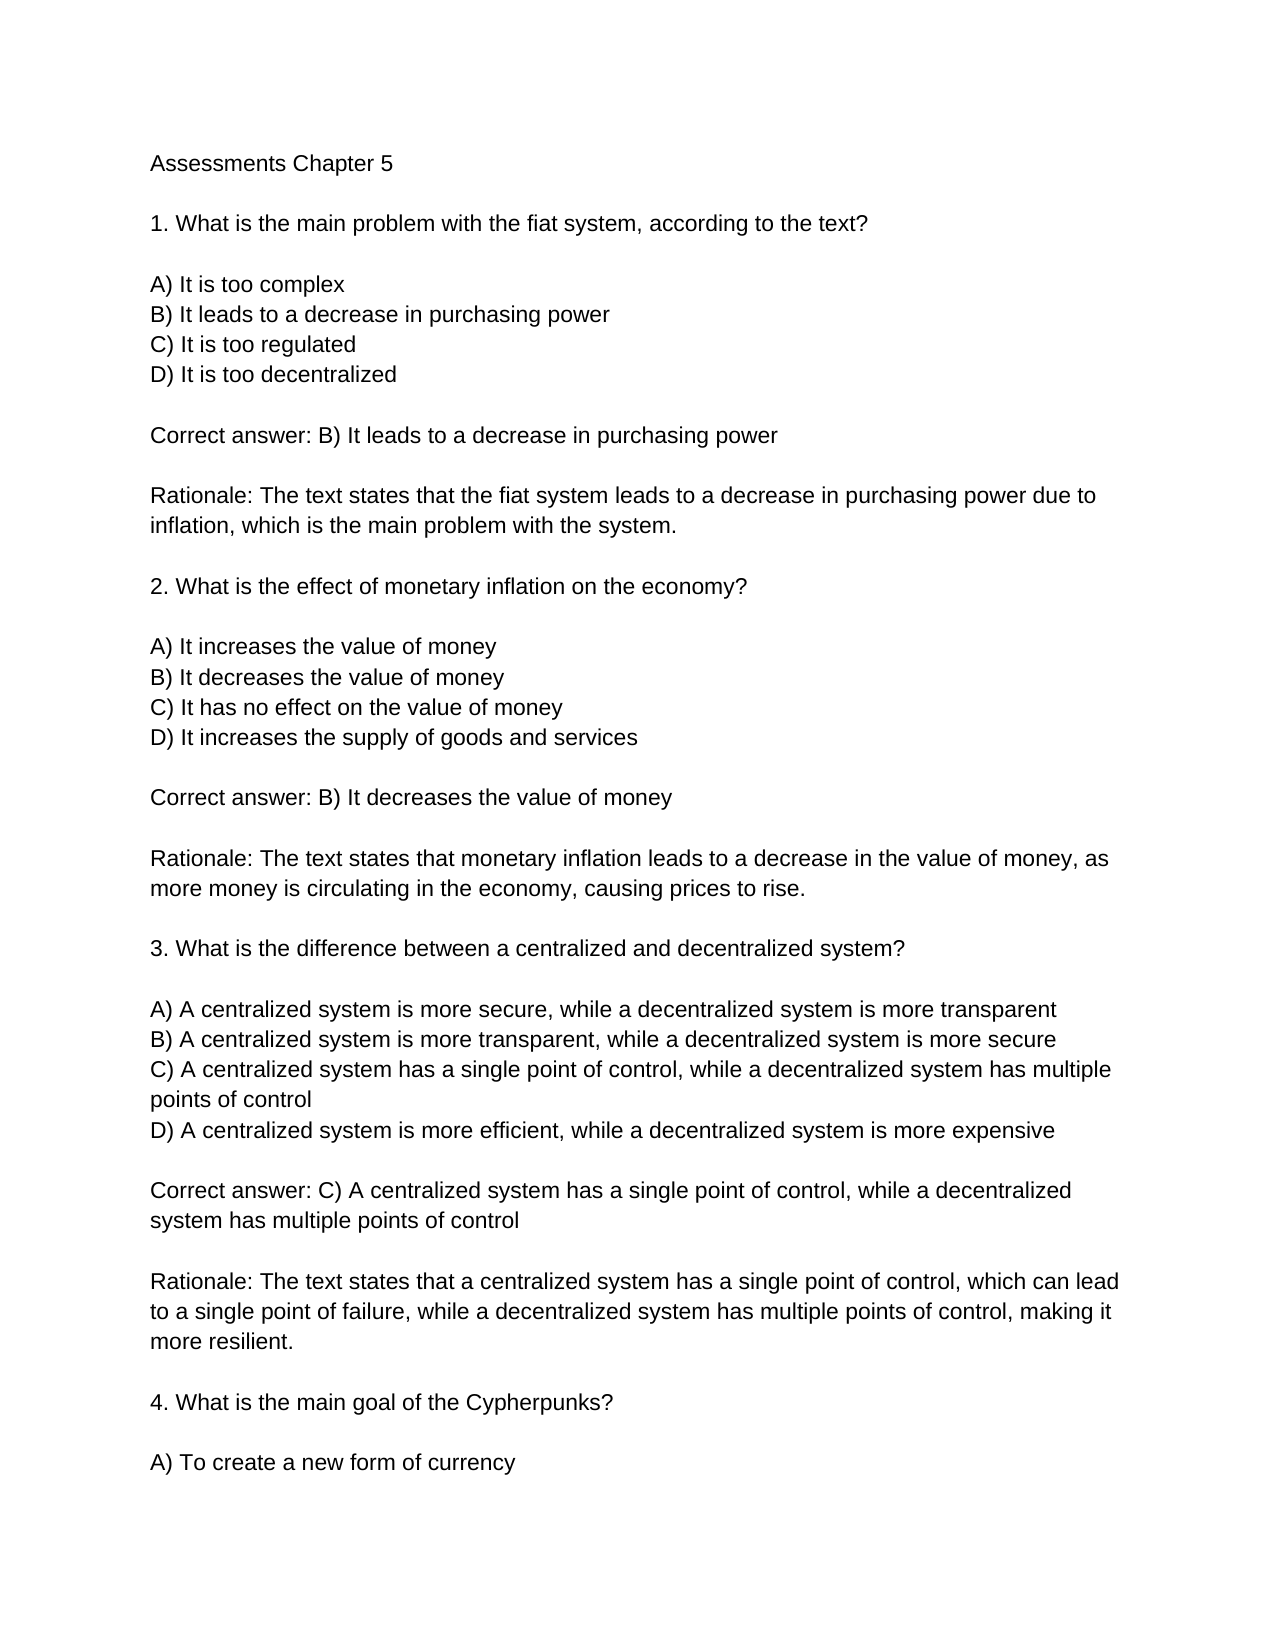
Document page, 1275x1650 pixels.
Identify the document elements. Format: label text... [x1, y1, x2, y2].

text Assessments Chapter 5 [150, 150, 1125, 176]
text D) It increases the supply of goods and services [150, 724, 1125, 750]
text Correct answer: C) A centralized system has a single point of control, while a decentralized system has multiple points of control [150, 1177, 1125, 1234]
text Rationale: The text states that a centralized system has a single point of control, which can lead to a single point of failure, while a decentralized system has multiple points of control, making it more resilient. [150, 1268, 1125, 1354]
text A) A centralized system is more secure, while a decentralized system is more transparent [150, 996, 1125, 1022]
text B) A centralized system is more transparent, while a decentralized system is more secure [150, 1026, 1125, 1052]
text Correct answer: B) It leads to a decrease in purchasing power [150, 422, 1125, 448]
text A) It increases the value of money [150, 633, 1125, 660]
text 3. What is the difference between a centralized and decentralized system? [150, 935, 1125, 962]
text C) It has no effect on the value of money [150, 694, 1125, 720]
text D) A centralized system is more efficient, while a decentralized system is more expensive [150, 1117, 1125, 1143]
text 2. What is the effect of monetary inflation on the economy? [150, 573, 1125, 599]
text A) To create a new form of currency [150, 1449, 1125, 1475]
text B) It leads to a decrease in purchasing power [150, 301, 1125, 327]
text Rationale: The text states that monetary inflation leads to a decrease in the value of money, as more money is circulating in the economy, causing prices to rise. [150, 845, 1125, 901]
text Correct answer: B) It decreases the value of money [150, 784, 1125, 811]
text D) It is too decentralized [150, 361, 1125, 388]
text C) It is too regulated [150, 331, 1125, 358]
text 4. What is the main goal of the Cypherpunks? [150, 1388, 1125, 1415]
text C) A centralized system has a single point of control, while a decentralized system has multiple points of control [150, 1056, 1125, 1113]
text B) It decreases the value of money [150, 663, 1125, 690]
text 1. What is the main problem with the fiat system, according to the text? [150, 210, 1125, 237]
text Rationale: The text states that the fiat system leads to a decrease in purchasing power due to inflation, which is the main problem with the system. [150, 482, 1125, 539]
text A) It is too complex [150, 271, 1125, 297]
